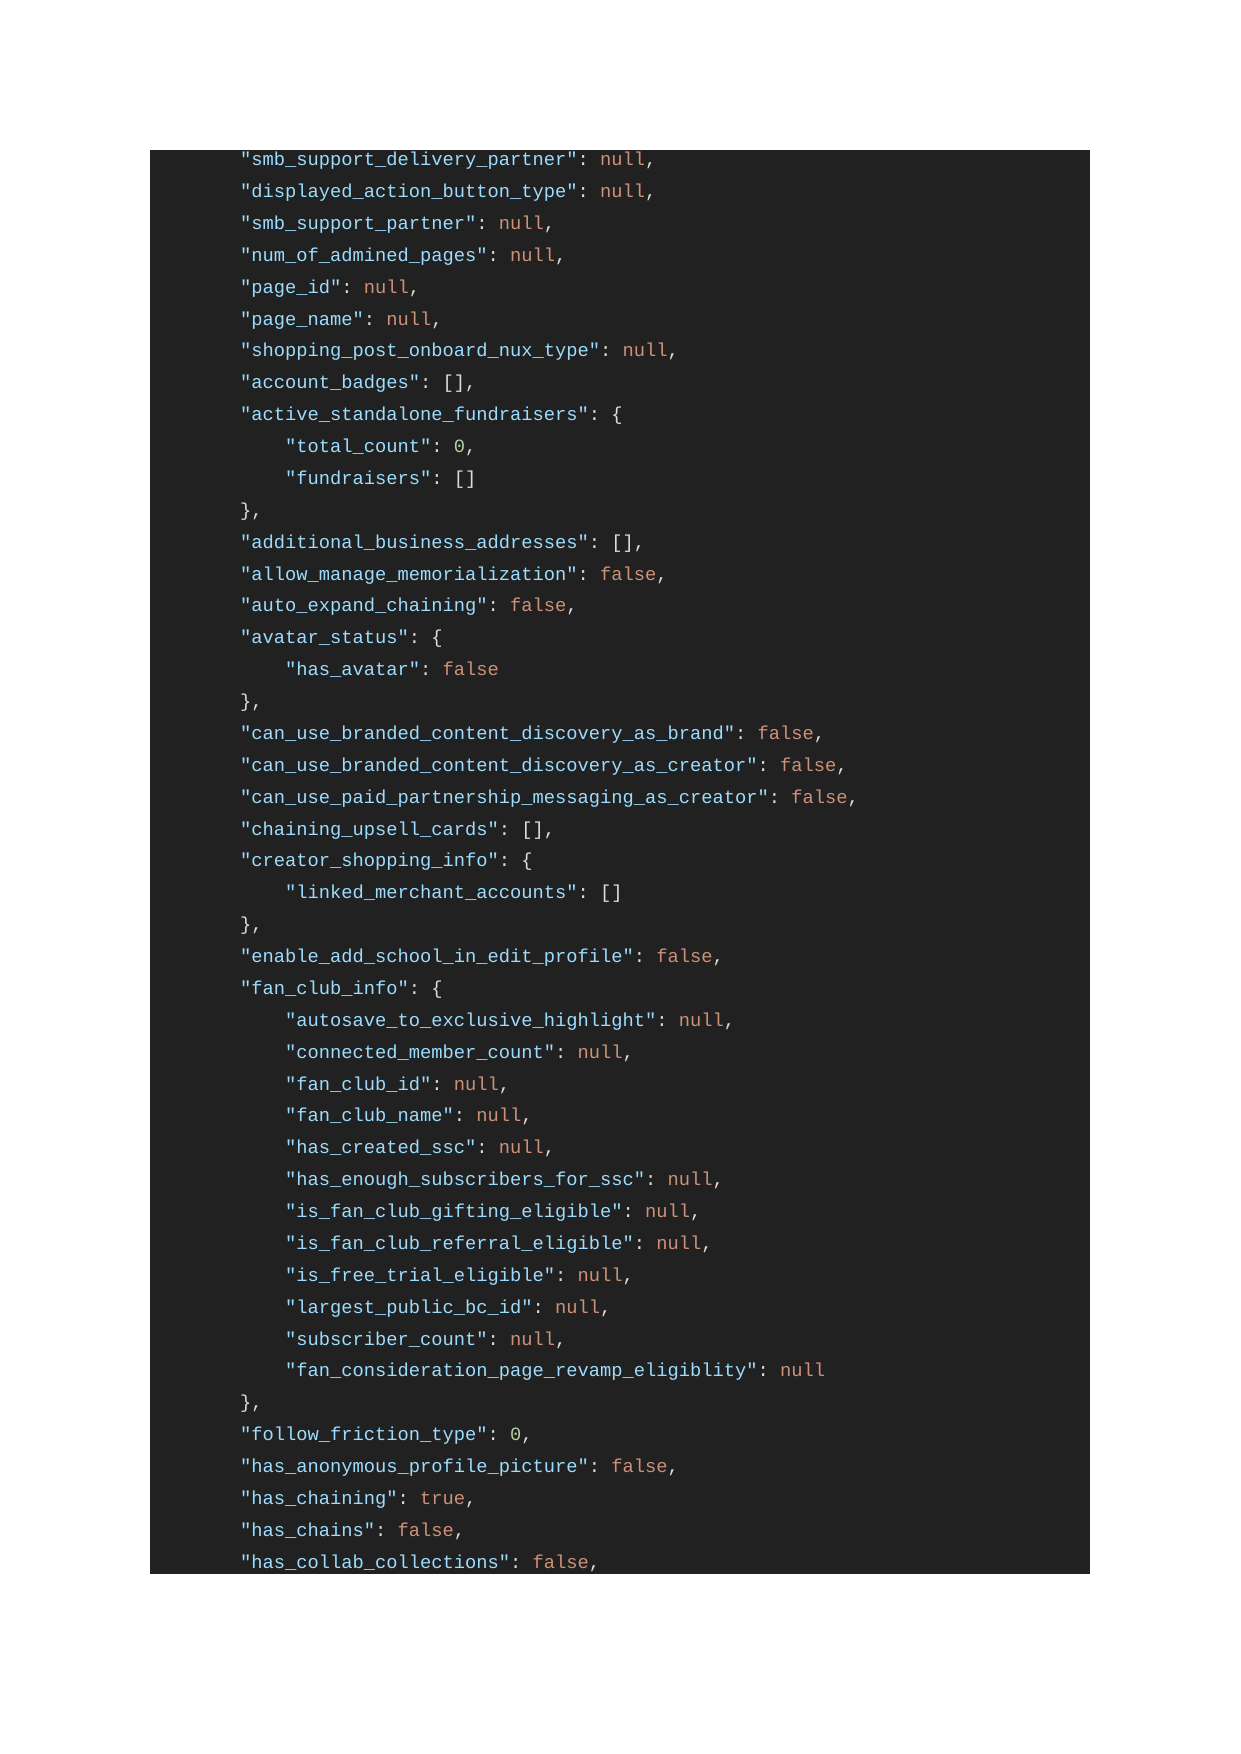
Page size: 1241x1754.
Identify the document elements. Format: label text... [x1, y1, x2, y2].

text "enable_add_school_in_edit_profile": false, [150, 947, 1090, 968]
text "fan_club_id": null, [150, 1074, 1090, 1096]
text "can_use_branded_content_discovery_as_brand": false, [150, 724, 1090, 745]
text "is_free_trial_eligible": null, [150, 1266, 1090, 1287]
text "shopping_post_onboard_nux_type": null, [150, 341, 1090, 362]
text "num_of_admined_pages": null, [150, 246, 1090, 267]
text "fundraisers": [] [150, 469, 1090, 490]
text "has_collab_collections": false, [150, 1552, 1090, 1574]
text "avatar_status": { [150, 628, 1090, 649]
text "displayed_action_button_type": null, [150, 182, 1090, 203]
text "page_name": null, [150, 309, 1090, 331]
text "can_use_paid_partnership_messaging_as_creator": false, [150, 787, 1090, 809]
text "additional_business_addresses": [], [150, 532, 1090, 554]
text "fan_club_info": { [150, 979, 1090, 1000]
text }, [150, 915, 1090, 936]
text "chaining_upsell_cards": [], [150, 819, 1090, 841]
text "has_chaining": true, [150, 1489, 1090, 1510]
text "is_fan_club_referral_eligible": null, [150, 1234, 1090, 1255]
text "largest_public_bc_id": null, [150, 1297, 1090, 1319]
text "active_standalone_fundraisers": { [150, 405, 1090, 426]
text "fan_consideration_page_revamp_eligiblity": null [150, 1361, 1090, 1382]
text "linked_merchant_accounts": [] [150, 883, 1090, 904]
text "has_enough_subscribers_for_ssc": null, [150, 1170, 1090, 1191]
text "has_created_ssc": null, [150, 1138, 1090, 1159]
text "can_use_branded_content_discovery_as_creator": false, [150, 756, 1090, 777]
text "has_anonymous_profile_picture": false, [150, 1457, 1090, 1478]
text "allow_manage_memorialization": false, [150, 564, 1090, 586]
text "creator_shopping_info": { [150, 851, 1090, 872]
text }, [150, 1393, 1090, 1414]
text "smb_support_delivery_partner": null, [150, 150, 1090, 171]
text "follow_friction_type": 0, [150, 1425, 1090, 1446]
text }, [150, 692, 1090, 713]
text "is_fan_club_gifting_eligible": null, [150, 1202, 1090, 1223]
text "account_badges": [], [150, 373, 1090, 394]
text "connected_member_count": null, [150, 1042, 1090, 1064]
text "auto_expand_chaining": false, [150, 596, 1090, 617]
text "has_avatar": false [150, 660, 1090, 681]
text "total_count": 0, [150, 437, 1090, 458]
text "smb_support_partner": null, [150, 214, 1090, 235]
text "has_chains": false, [150, 1521, 1090, 1542]
text "subscriber_count": null, [150, 1329, 1090, 1351]
text "page_id": null, [150, 277, 1090, 299]
text "fan_club_name": null, [150, 1106, 1090, 1127]
text }, [150, 501, 1090, 522]
text "autosave_to_exclusive_highlight": null, [150, 1011, 1090, 1032]
